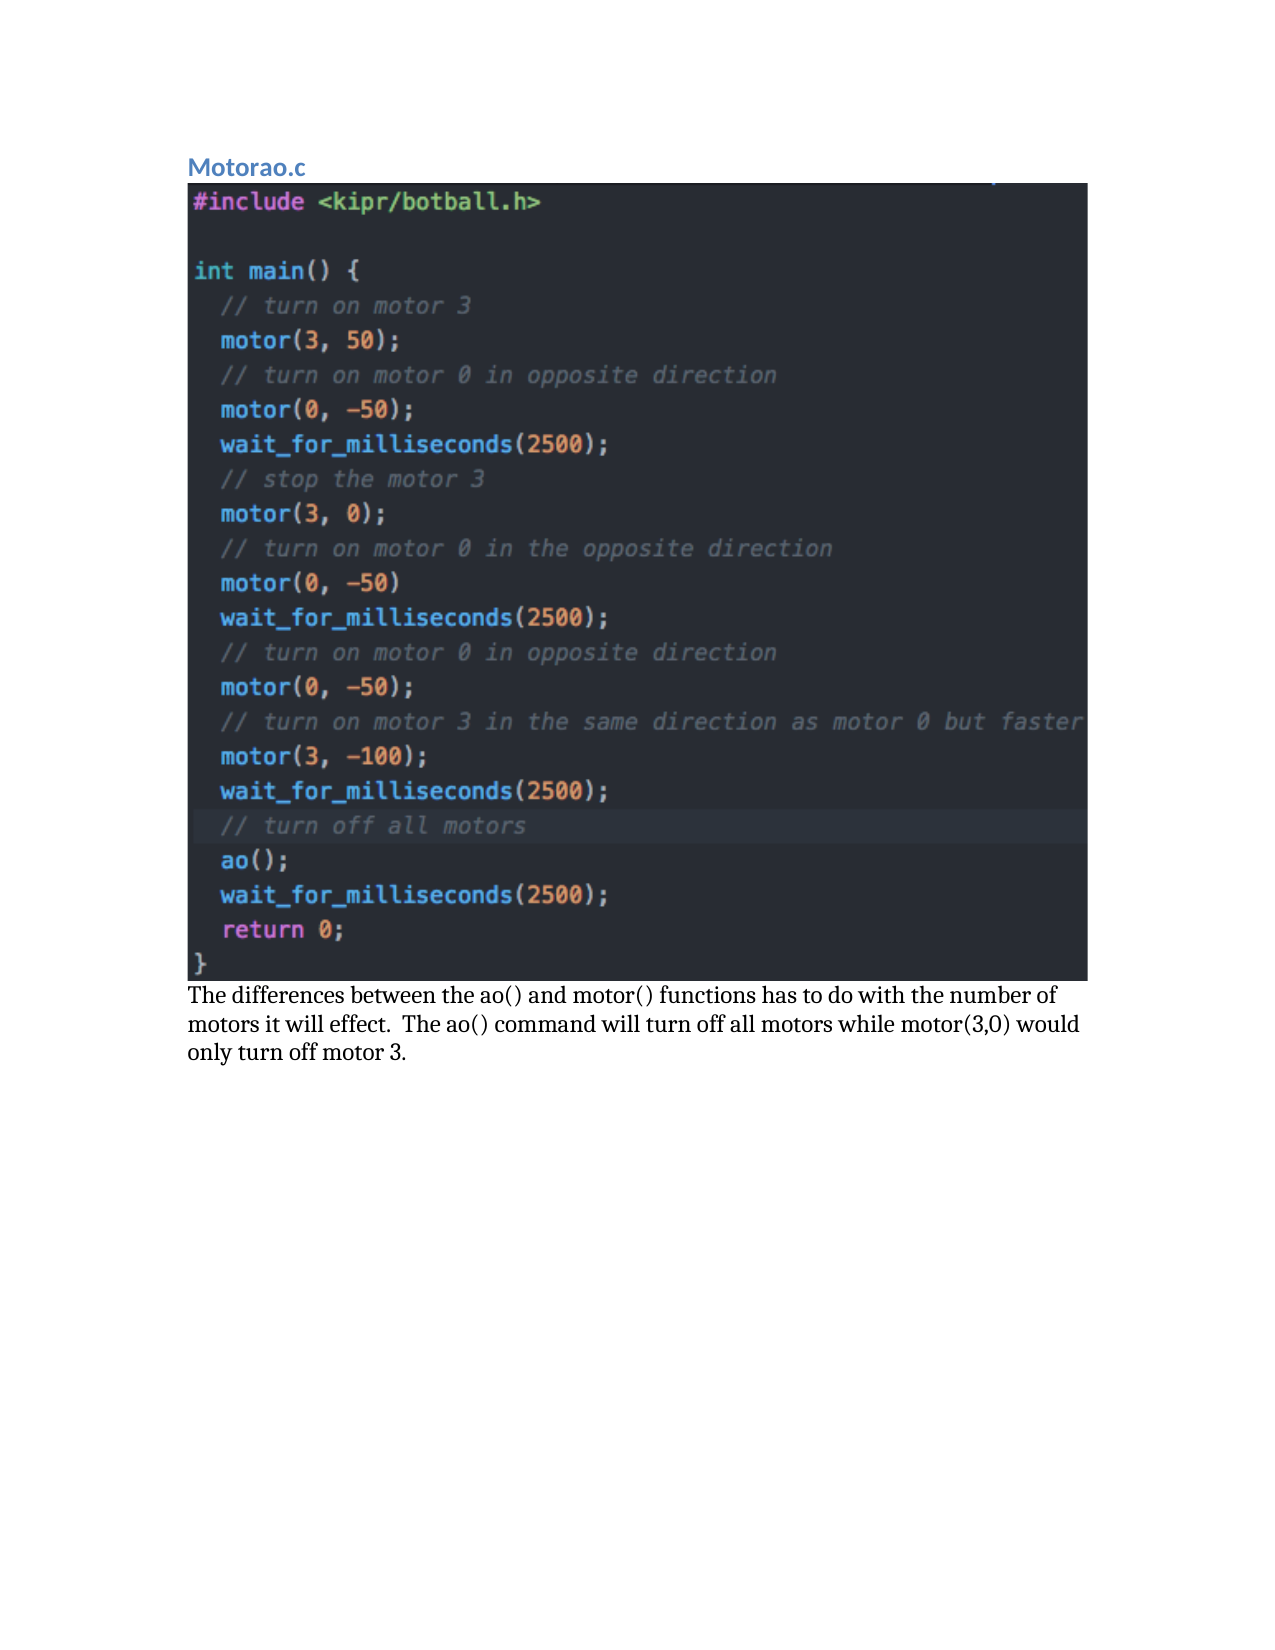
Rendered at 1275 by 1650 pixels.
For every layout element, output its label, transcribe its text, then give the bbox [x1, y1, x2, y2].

subtitle Motorao.c [187, 150, 1087, 183]
picture [187, 183, 1088, 981]
text The differences between the ao() and motor() functions has to do with the number of motors it will effect. The ao() command will turn off all motors while motor(3,0) would only turn off motor 3. [187, 981, 1087, 1067]
